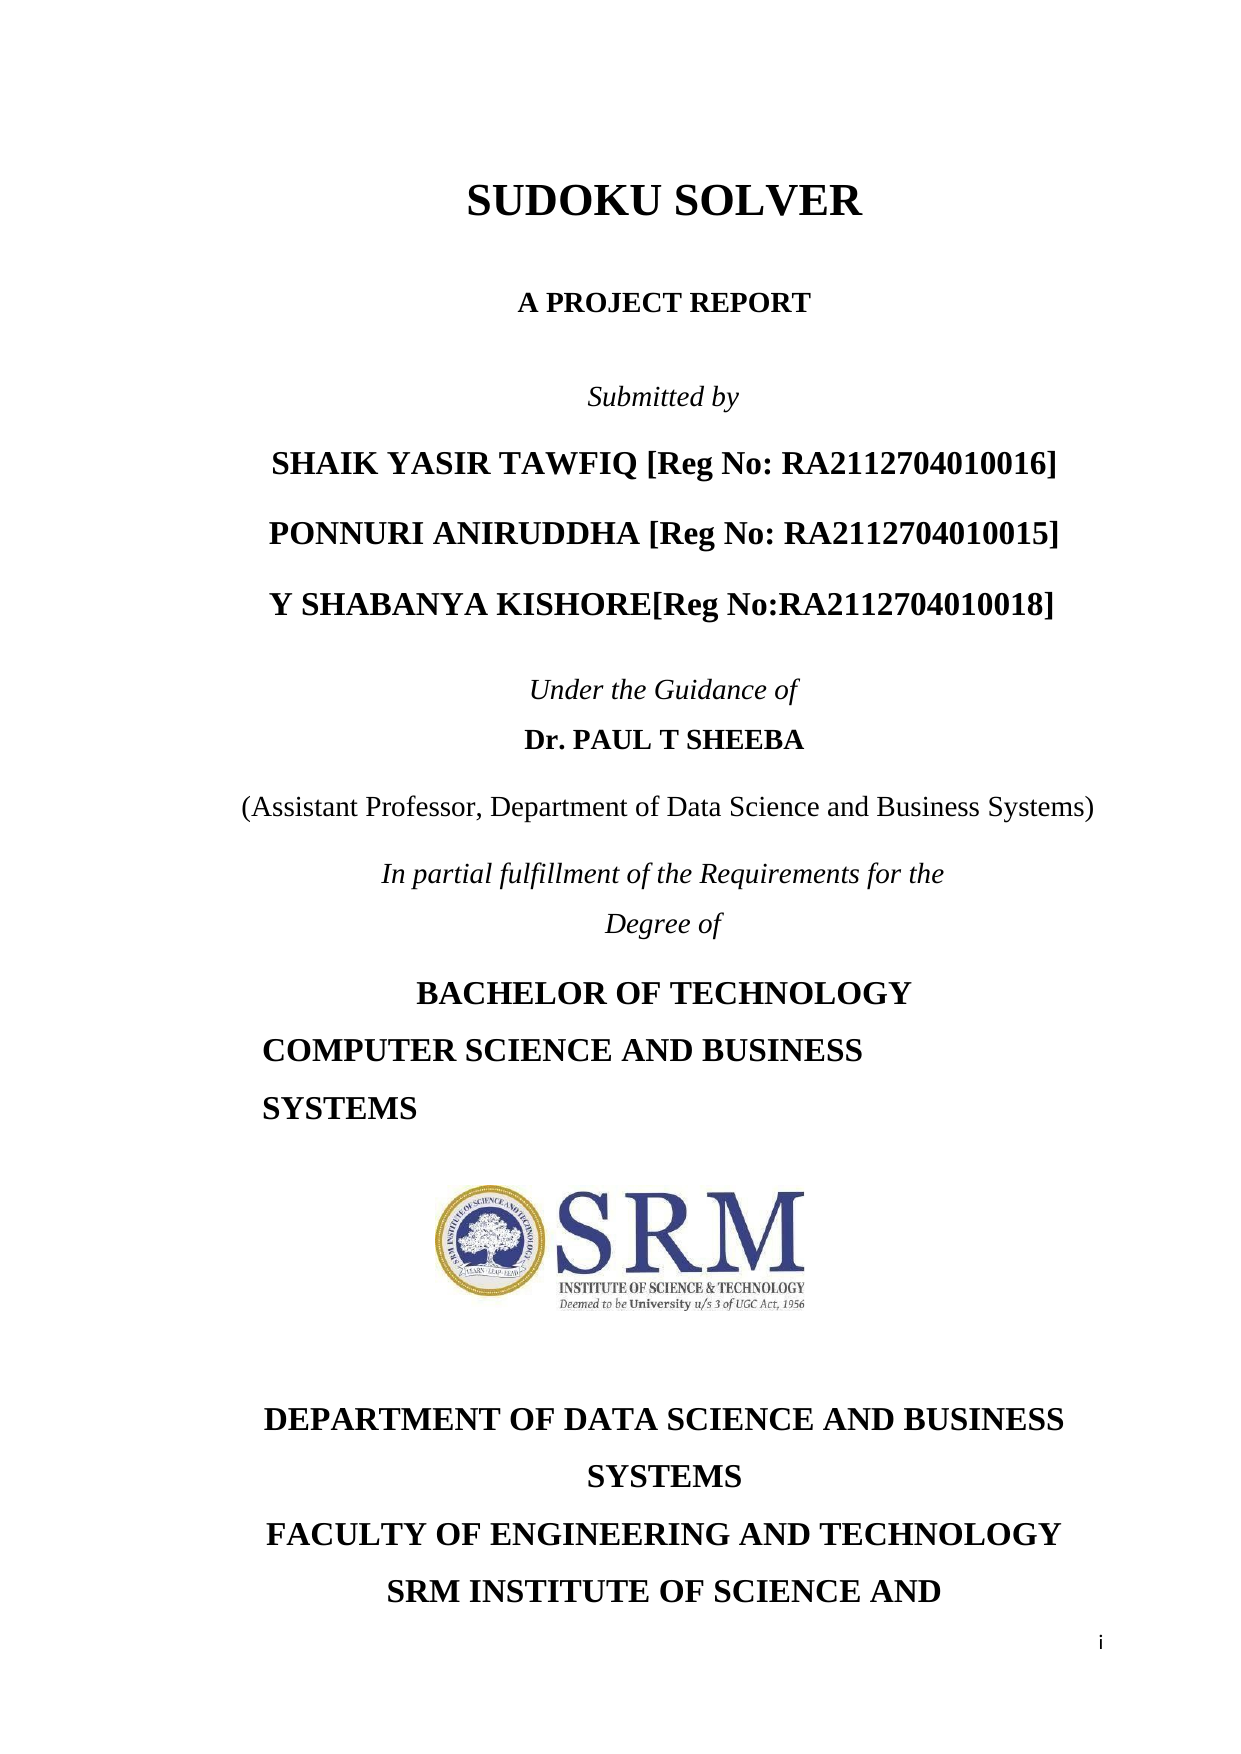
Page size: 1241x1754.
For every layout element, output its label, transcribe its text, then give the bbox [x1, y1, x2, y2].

text Submitted by [269, 379, 1060, 413]
text Dr. PAUL T SHEEBA [269, 722, 1060, 756]
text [261, 1514, 1067, 1610]
text DEPARTMENT OF DATA SCIENCE AND BUSINESS SYSTEMS [234, 1399, 1095, 1495]
text PONNURI ANIRUDDHA [Reg No: RA2112704010015] [268, 513, 1060, 552]
text A PROJECT REPORT [268, 285, 1060, 319]
text Under the Guidance of [268, 672, 1060, 706]
text (Assistant Professor, Department of Data Science and Business Systems) [234, 789, 1101, 823]
text SUDOKU SOLVER [268, 173, 1060, 226]
picture [435, 1185, 805, 1311]
text Y SHABANYA KISHORE[Reg No:RA2112704010018] [268, 584, 1060, 622]
text In partial fulfillment of the Requirements for the Degree of [336, 856, 992, 940]
text SHAIK YASIR TAWFIQ [Reg No: RA2112704010016] [268, 443, 1060, 481]
text BACHELOR OF TECHNOLOGY COMPUTER SCIENCE AND BUSINESS SYSTEMS [262, 973, 1027, 1126]
